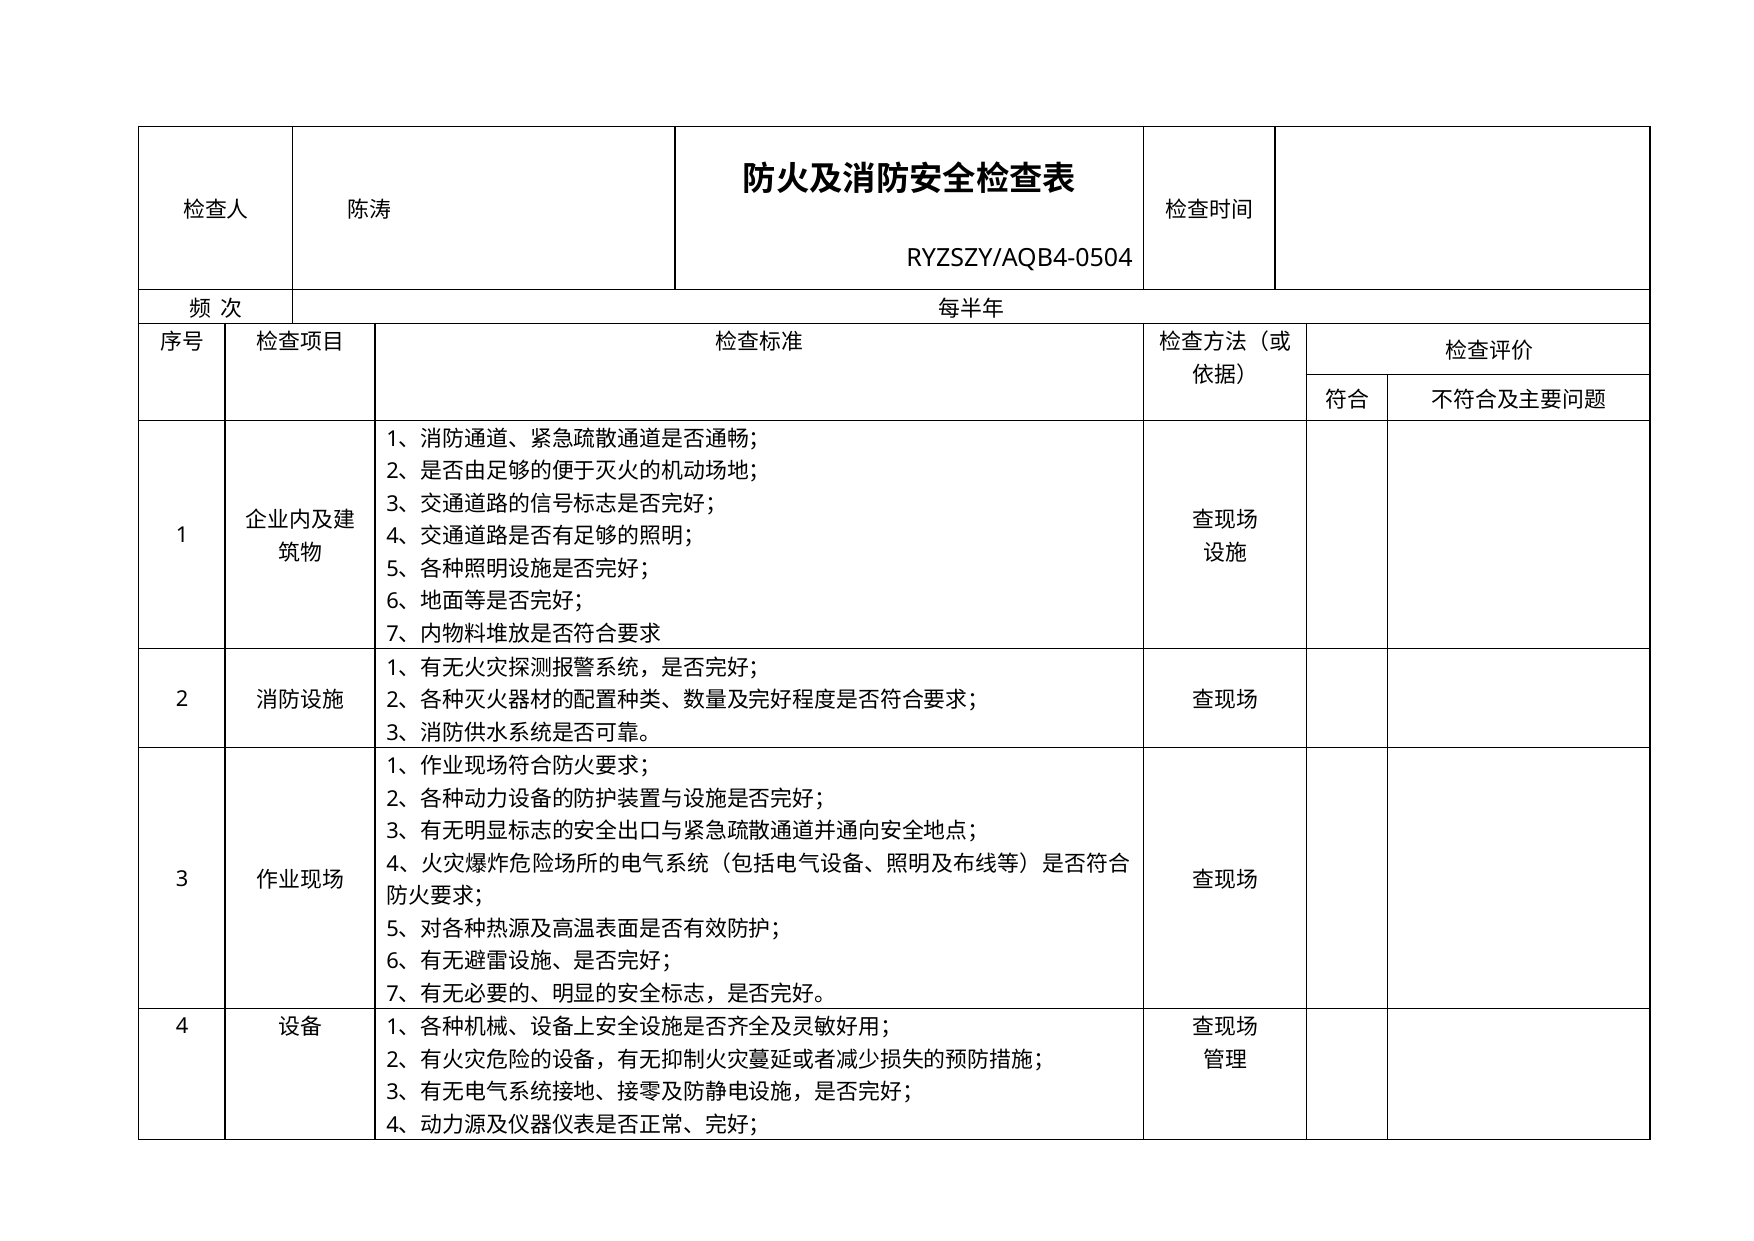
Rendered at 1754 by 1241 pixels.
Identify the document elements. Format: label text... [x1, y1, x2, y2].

table_cell 1 [139, 421, 224, 648]
table_cell [1307, 748, 1387, 1008]
table_cell 查现场 管理 [1144, 1009, 1306, 1139]
table_header [1276, 127, 1649, 289]
table_cell 2 [139, 649, 224, 747]
table_cell [1388, 421, 1649, 648]
table_cell 设备 [226, 1009, 374, 1139]
table_cell 企业内及建筑物 [226, 421, 374, 648]
table_cell 序号 [139, 324, 224, 419]
table_cell 作业现场 [226, 748, 374, 1008]
table_cell 符合 [1307, 375, 1387, 419]
table_cell 1、消防通道、紧急疏散通道是否通畅； 2、是否由足够的便于灭火的机动场地； 3、交通道路的信号标志是否完好； 4、交通道路是否有足够的照明； 5、各种照明设施是否完好； 6、地面等是否完好； 7、内物料堆放是否符合要求 [376, 421, 1143, 648]
table_header 检查人 [139, 127, 292, 289]
table_cell 1、有无火灾探测报警系统，是否完好； 2、各种灭火器材的配置种类、数量及完好程度是否符合要求； 3、消防供水系统是否可靠。 [376, 649, 1143, 747]
table_cell 检查项目 [226, 324, 374, 419]
table_cell [1307, 649, 1387, 747]
table_cell 1、作业现场符合防火要求； 2、各种动力设备的防护装置与设施是否完好； 3、有无明显标志的安全出口与紧急疏散通道并通向安全地点； 4、火灾爆炸危险场所的电气系统（包括电气设备、照明及布线等）是否符合防火要求； 5、对各种热源及高温表面是否有效防护； 6、有无避雷设施、是否完好； 7、有无必要的、明显的安全标志，是否完好。 [376, 748, 1143, 1008]
table_header 陈涛 [293, 127, 674, 289]
table_cell 每半年 [293, 290, 1649, 323]
table_cell [1388, 649, 1649, 747]
table_cell 查现场 [1144, 649, 1306, 747]
table_header 检查时间 [1144, 127, 1274, 289]
table_cell 检查评价 [1307, 324, 1649, 374]
table_cell 查现场 设施 [1144, 421, 1306, 648]
table_cell 不符合及主要问题 [1388, 375, 1649, 419]
table_cell 消防设施 [226, 649, 374, 747]
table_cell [376, 1009, 1143, 1139]
table_header 防火及消防安全检查表 RYZSZY/AQB4-0504 [676, 127, 1143, 289]
table_cell 查现场 [1144, 748, 1306, 1008]
table_cell [1388, 748, 1649, 1008]
table_cell 频 次 [139, 290, 292, 323]
table_cell [1388, 1009, 1649, 1139]
table_cell 检查标准 [376, 324, 1143, 419]
table_cell 4 [139, 1009, 224, 1139]
table_cell 检查方法（或依据） [1144, 324, 1306, 419]
table_cell [1307, 421, 1387, 648]
table_cell 3 [139, 748, 224, 1008]
table_cell [1307, 1009, 1387, 1139]
